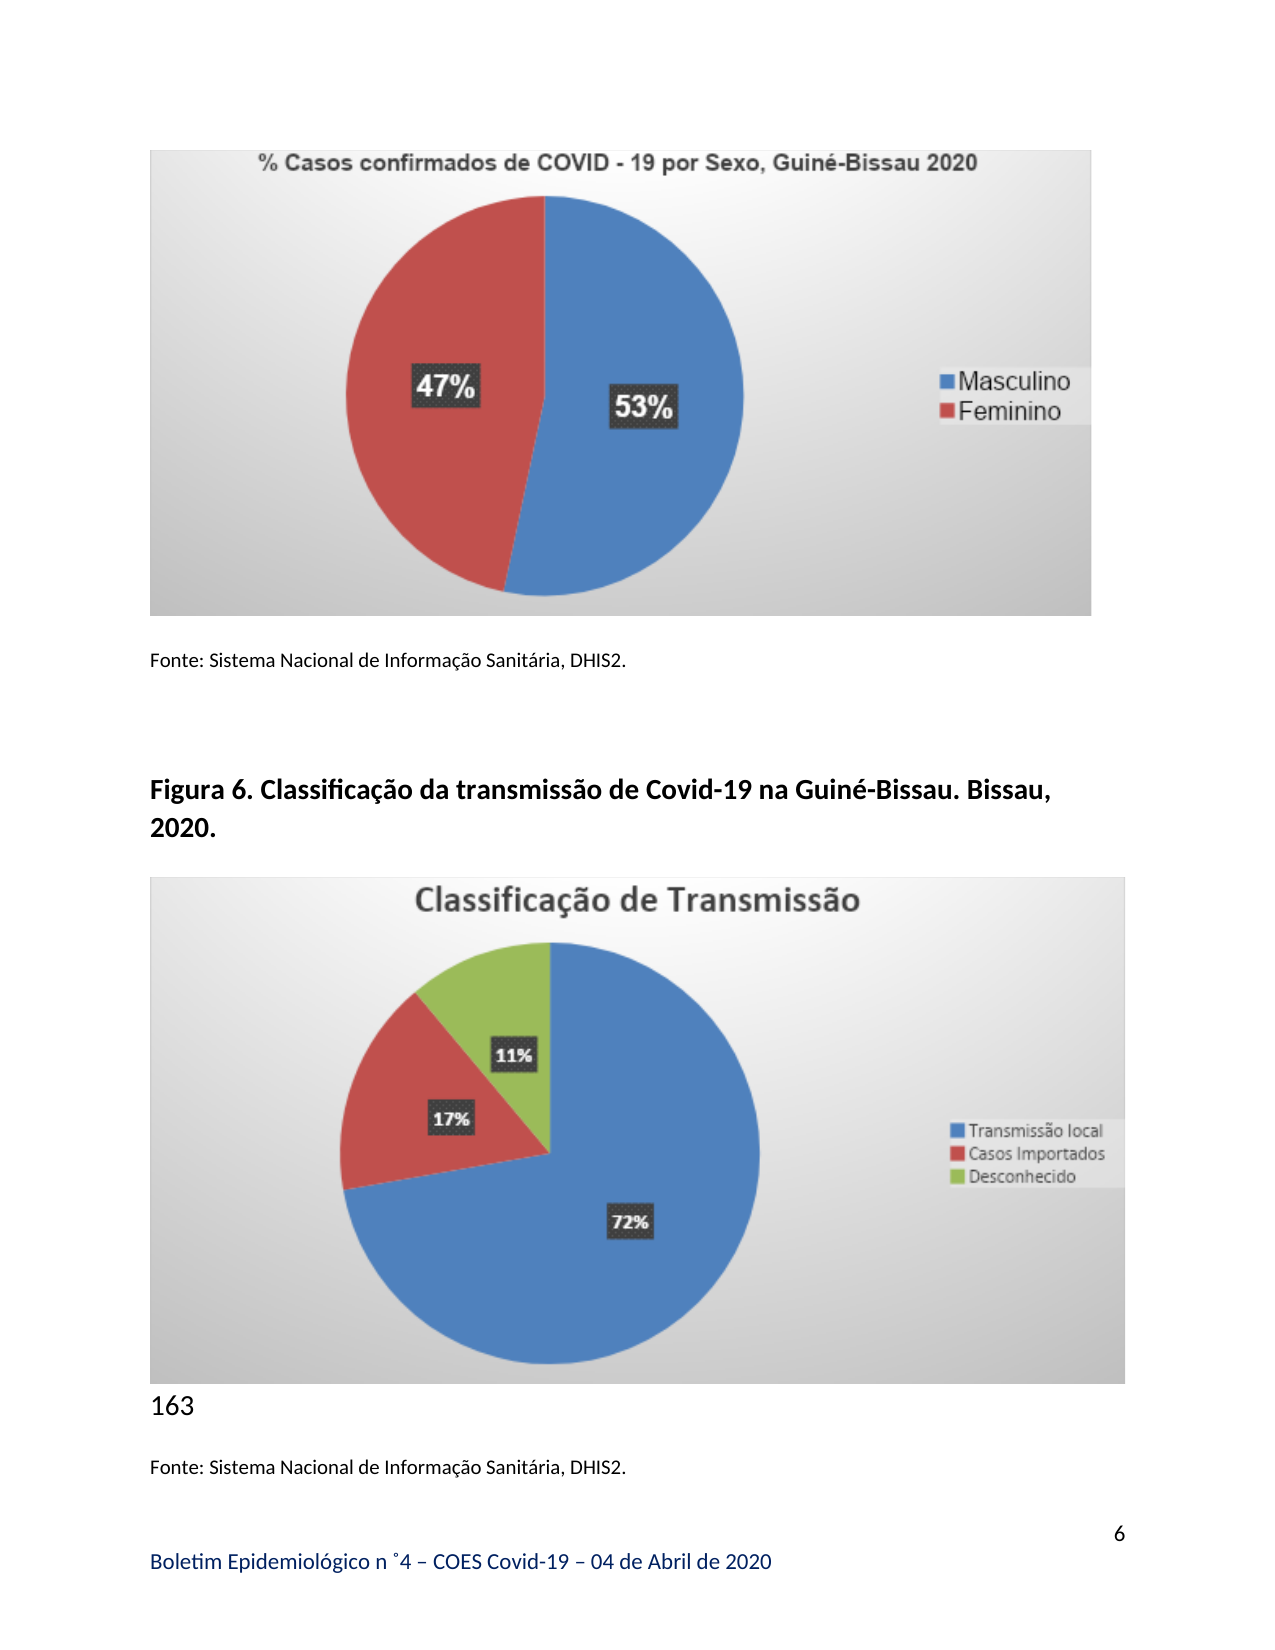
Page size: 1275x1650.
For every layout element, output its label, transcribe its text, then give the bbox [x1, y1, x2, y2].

picture [150, 150, 1092, 616]
picture [150, 877, 1125, 1384]
text Fonte: Sistema Nacional de Informação Sanitária, DHIS2. [150, 647, 1125, 672]
text 163 [150, 1384, 1125, 1422]
text Figura 6. Classificação da transmissão de Covid-19 na Guiné-Bissau. Bissau, 2020. [150, 771, 1125, 845]
text Fonte: Sistema Nacional de Informação Sanitária, DHIS2. [150, 1454, 1125, 1480]
